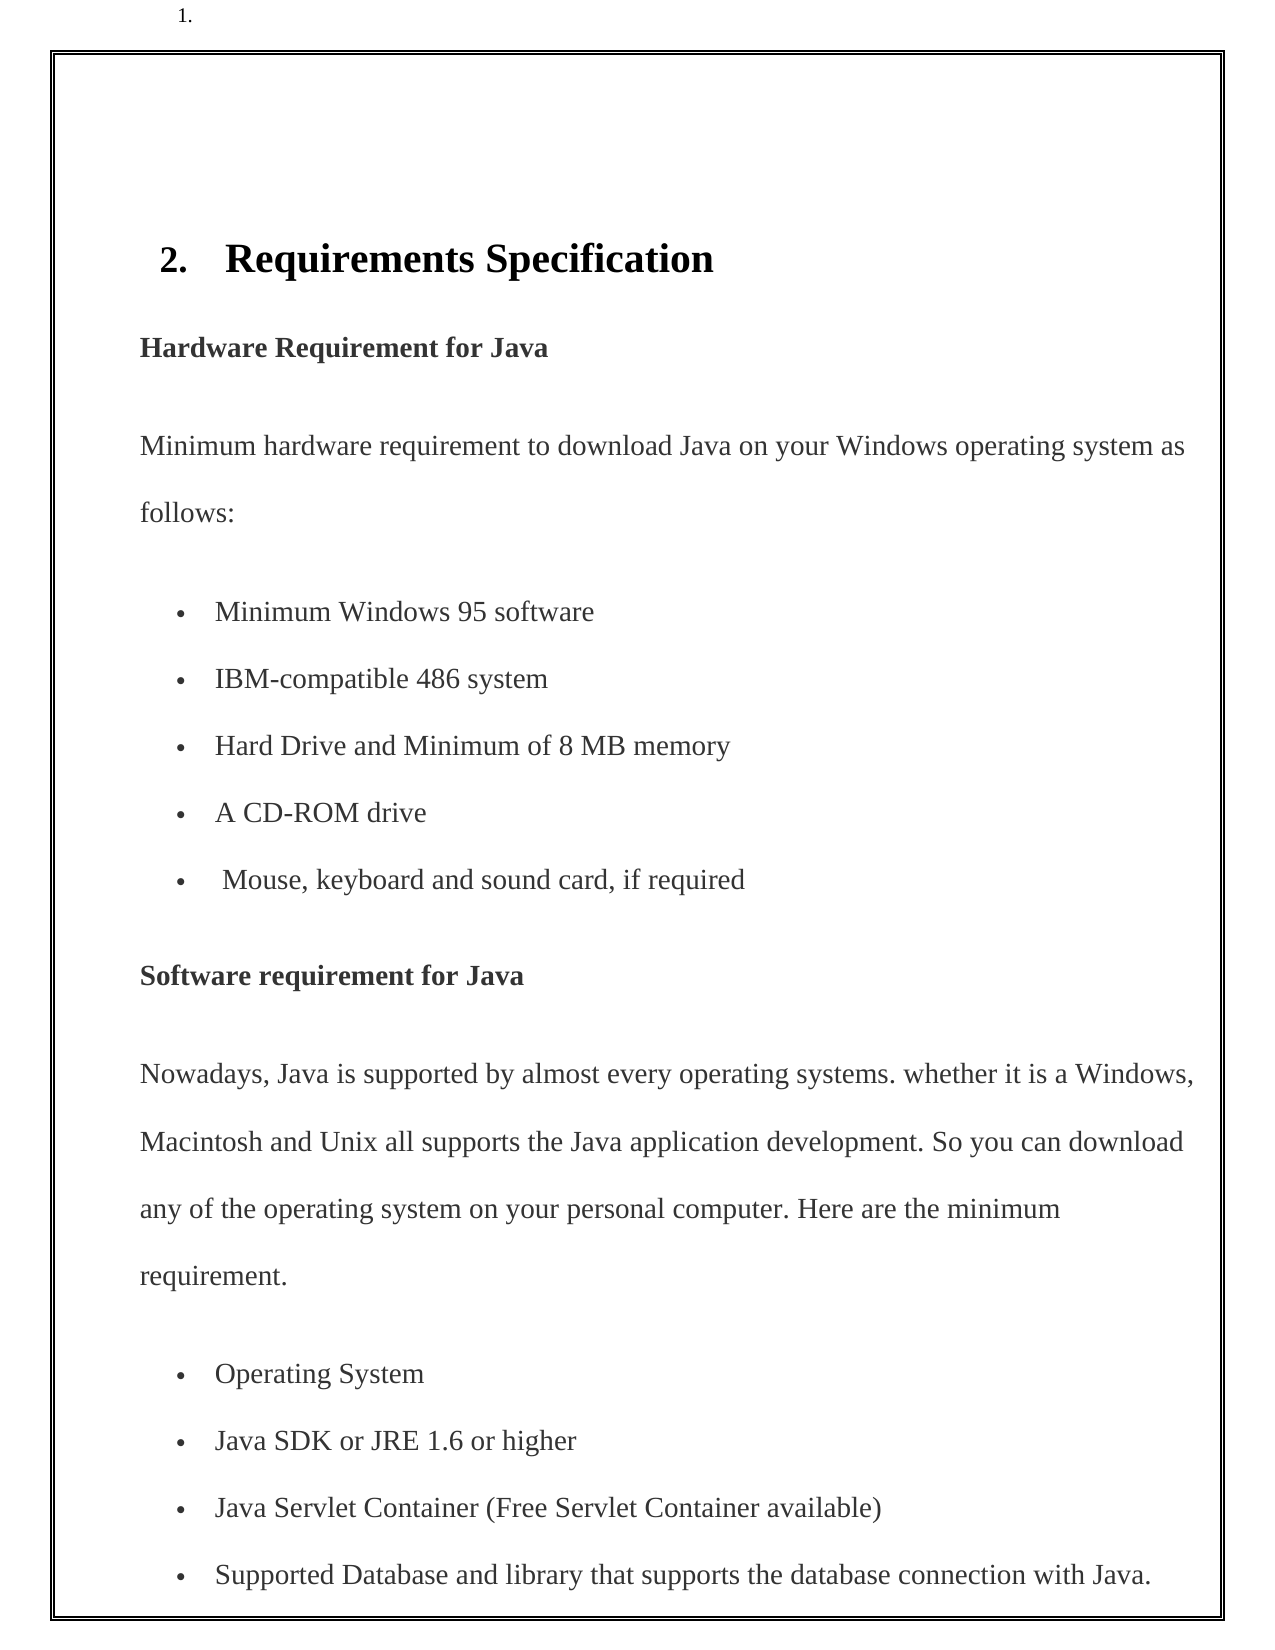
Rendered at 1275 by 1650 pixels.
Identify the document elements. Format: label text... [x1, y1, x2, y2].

text Software requirement for Java [139, 958, 1214, 992]
text Hardware Requirement for Java [139, 330, 1214, 363]
list A CD-ROM drive [177, 795, 1214, 828]
subtitle Requirements Specification [159, 234, 1214, 282]
list Java SDK or JRE 1.6 or higher [177, 1423, 1214, 1457]
list Operating System [177, 1356, 1214, 1390]
list IBM-compatible 486 system [177, 661, 1214, 694]
list Mouse, keyboard and sound card, if required [177, 862, 1214, 896]
list Minimum Windows 95 software [177, 594, 1214, 627]
list Hard Drive and Minimum of 8 MB memory [177, 728, 1214, 761]
list Java Servlet Container (Free Servlet Container available) [177, 1490, 1214, 1524]
text Nowadays, Java is supported by almost every operating systems. whether it is a Windows, Macintosh and Unix all supports the Java application development. So you can download any of the operating system on your personal computer. Here are the minimum requirement. [139, 1057, 1214, 1291]
list Supported Database and library that supports the database connection with Java. [177, 1557, 1214, 1591]
text Minimum hardware requirement to download Java on your Windows operating system as follows: [139, 428, 1214, 529]
